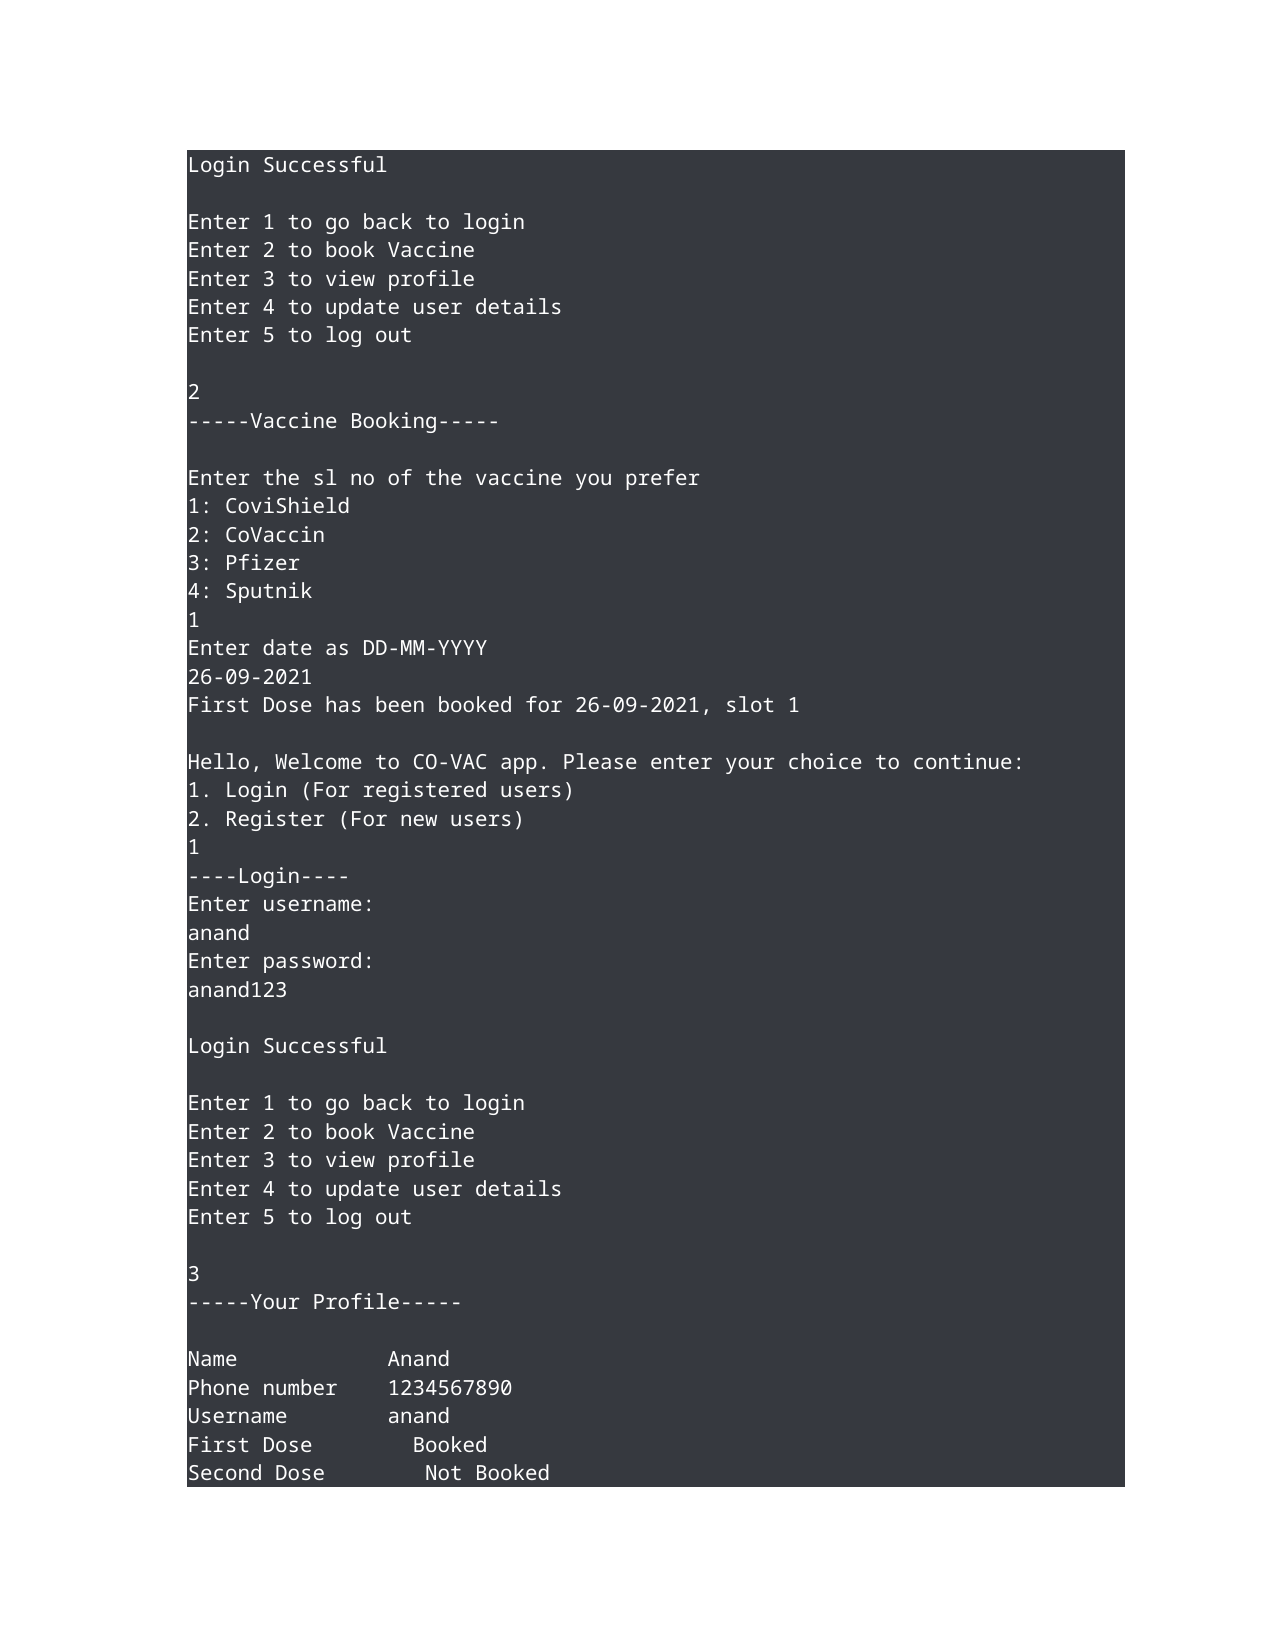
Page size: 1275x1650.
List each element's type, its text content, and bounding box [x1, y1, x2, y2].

text First Dose has been booked for 26-09-2021, slot 1 [187, 690, 1125, 719]
text Login Successful [187, 150, 1125, 178]
text -----Vaccine Booking----- [187, 406, 1125, 434]
text Phone number 1234567890 [187, 1373, 1125, 1401]
text Enter 1 to go back to login [187, 207, 1125, 235]
text 2: CoVaccin [187, 520, 1125, 548]
text First Dose Booked [187, 1430, 1125, 1458]
text anand123 [187, 975, 1125, 1003]
text Enter 5 to log out [187, 1202, 1125, 1231]
text 3 [187, 1259, 1125, 1287]
text Username anand [187, 1401, 1125, 1430]
text Enter 3 to view profile [187, 264, 1125, 292]
text 2 [187, 377, 1125, 406]
text anand [187, 918, 1125, 946]
text 4: Sputnik [187, 577, 1125, 605]
text 1 [187, 832, 1125, 861]
text Hello, Welcome to CO-VAC app. Please enter your choice to continue: [187, 747, 1125, 776]
text Second Dose Not Booked [187, 1458, 1125, 1487]
text Enter 2 to book Vaccine [187, 235, 1125, 264]
text ----Login---- [187, 861, 1125, 889]
text Enter password: [187, 946, 1125, 975]
text Enter the sl no of the vaccine you prefer [187, 463, 1125, 491]
text Enter 1 to go back to login [187, 1088, 1125, 1117]
text Enter 4 to update user details [187, 1174, 1125, 1202]
text 1: CoviShield [187, 491, 1125, 520]
text Login Successful [187, 1032, 1125, 1060]
text Enter 3 to view profile [187, 1145, 1125, 1174]
text 26-09-2021 [187, 662, 1125, 690]
text 3: Pfizer [187, 548, 1125, 577]
text -----Your Profile----- [187, 1287, 1125, 1316]
text 1 [187, 605, 1125, 633]
text Name Anand [187, 1344, 1125, 1373]
text Enter username: [187, 889, 1125, 918]
text 1. Login (For registered users) [187, 776, 1125, 804]
text Enter 2 to book Vaccine [187, 1117, 1125, 1145]
text Enter date as DD-MM-YYYY [187, 633, 1125, 662]
text Enter 5 to log out [187, 321, 1125, 349]
text 2. Register (For new users) [187, 804, 1125, 832]
text Enter 4 to update user details [187, 292, 1125, 321]
